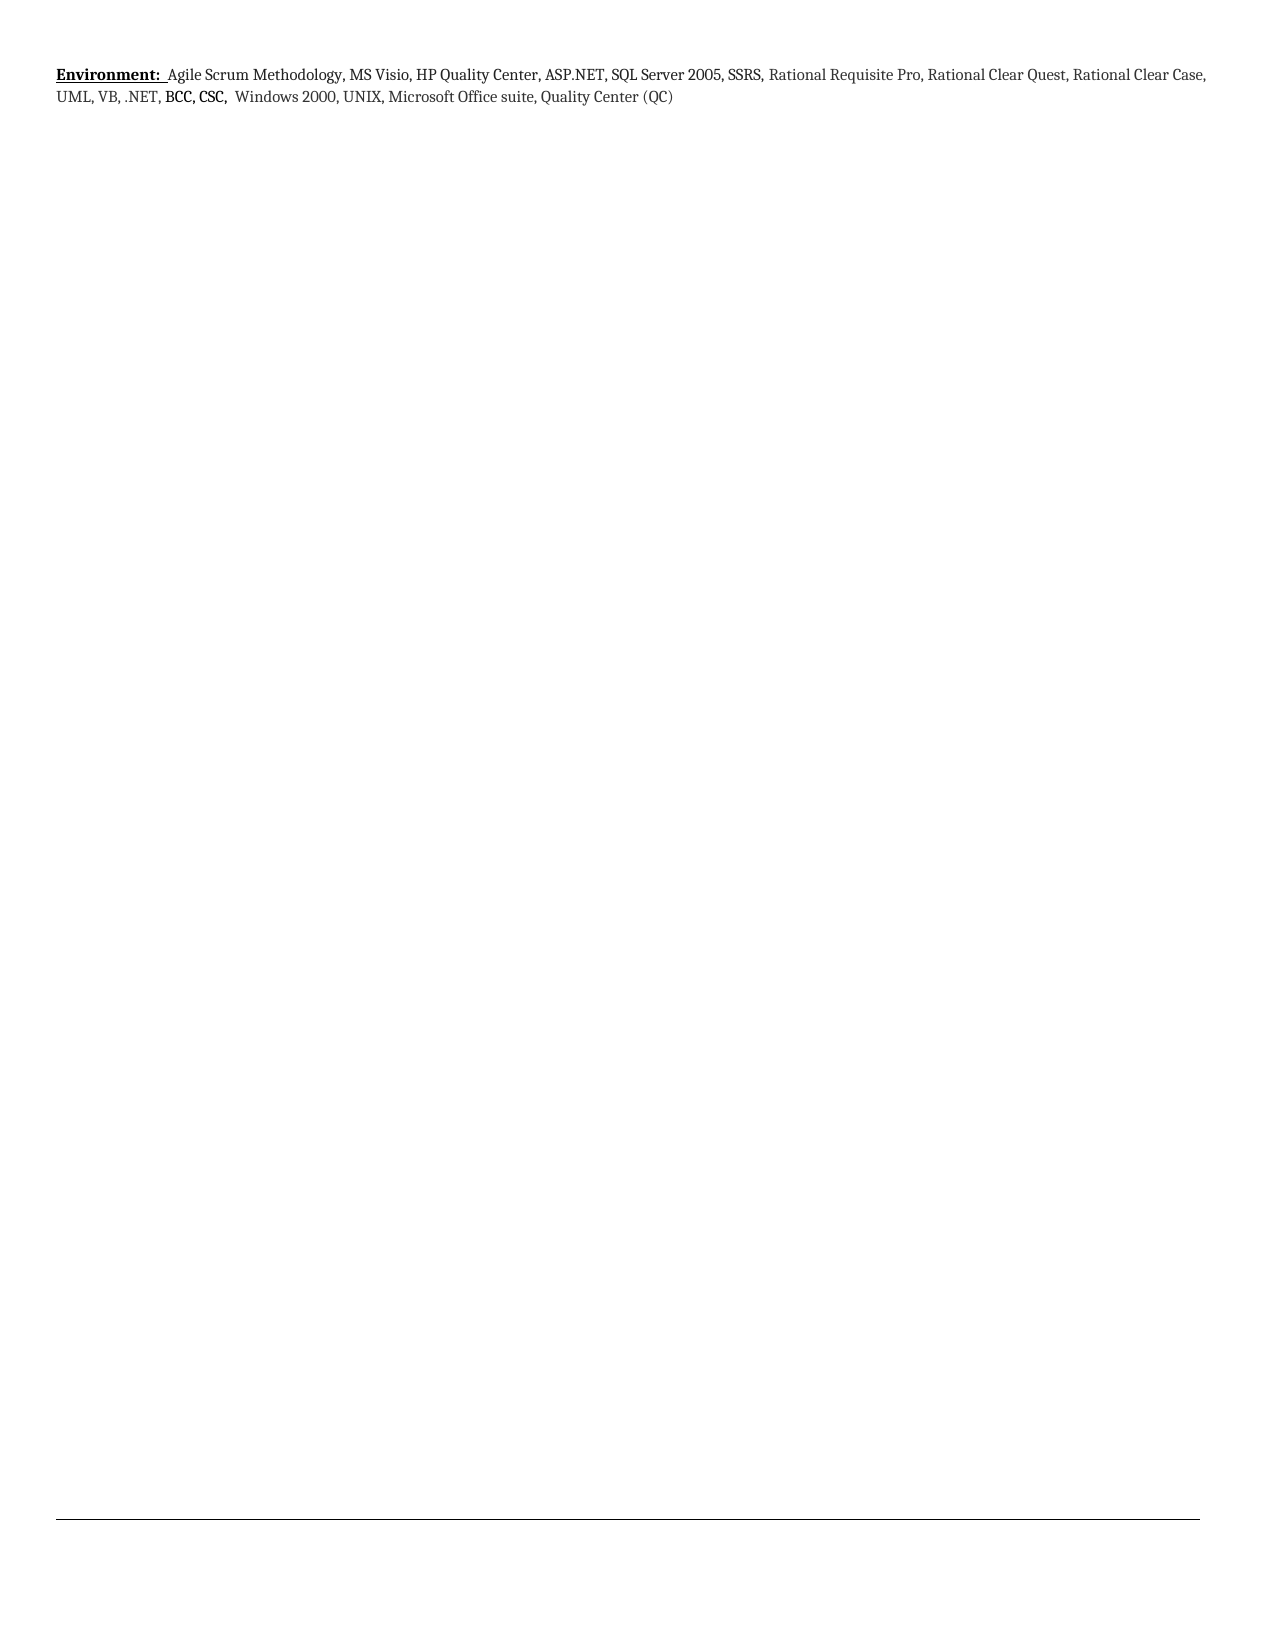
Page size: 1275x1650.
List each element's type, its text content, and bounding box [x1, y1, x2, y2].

text Environment: Agile Scrum Methodology, MS Visio, HP Quality Center, ASP.NET, SQL Server 2005, SSRS, Rational Requisite Pro, Rational Clear Quest, Rational Clear Case, UML, VB, .NET, BCC, CSC, Windows 2000, UNIX, Microsoft Office suite, Quality Center (QC) [56, 65, 1219, 107]
